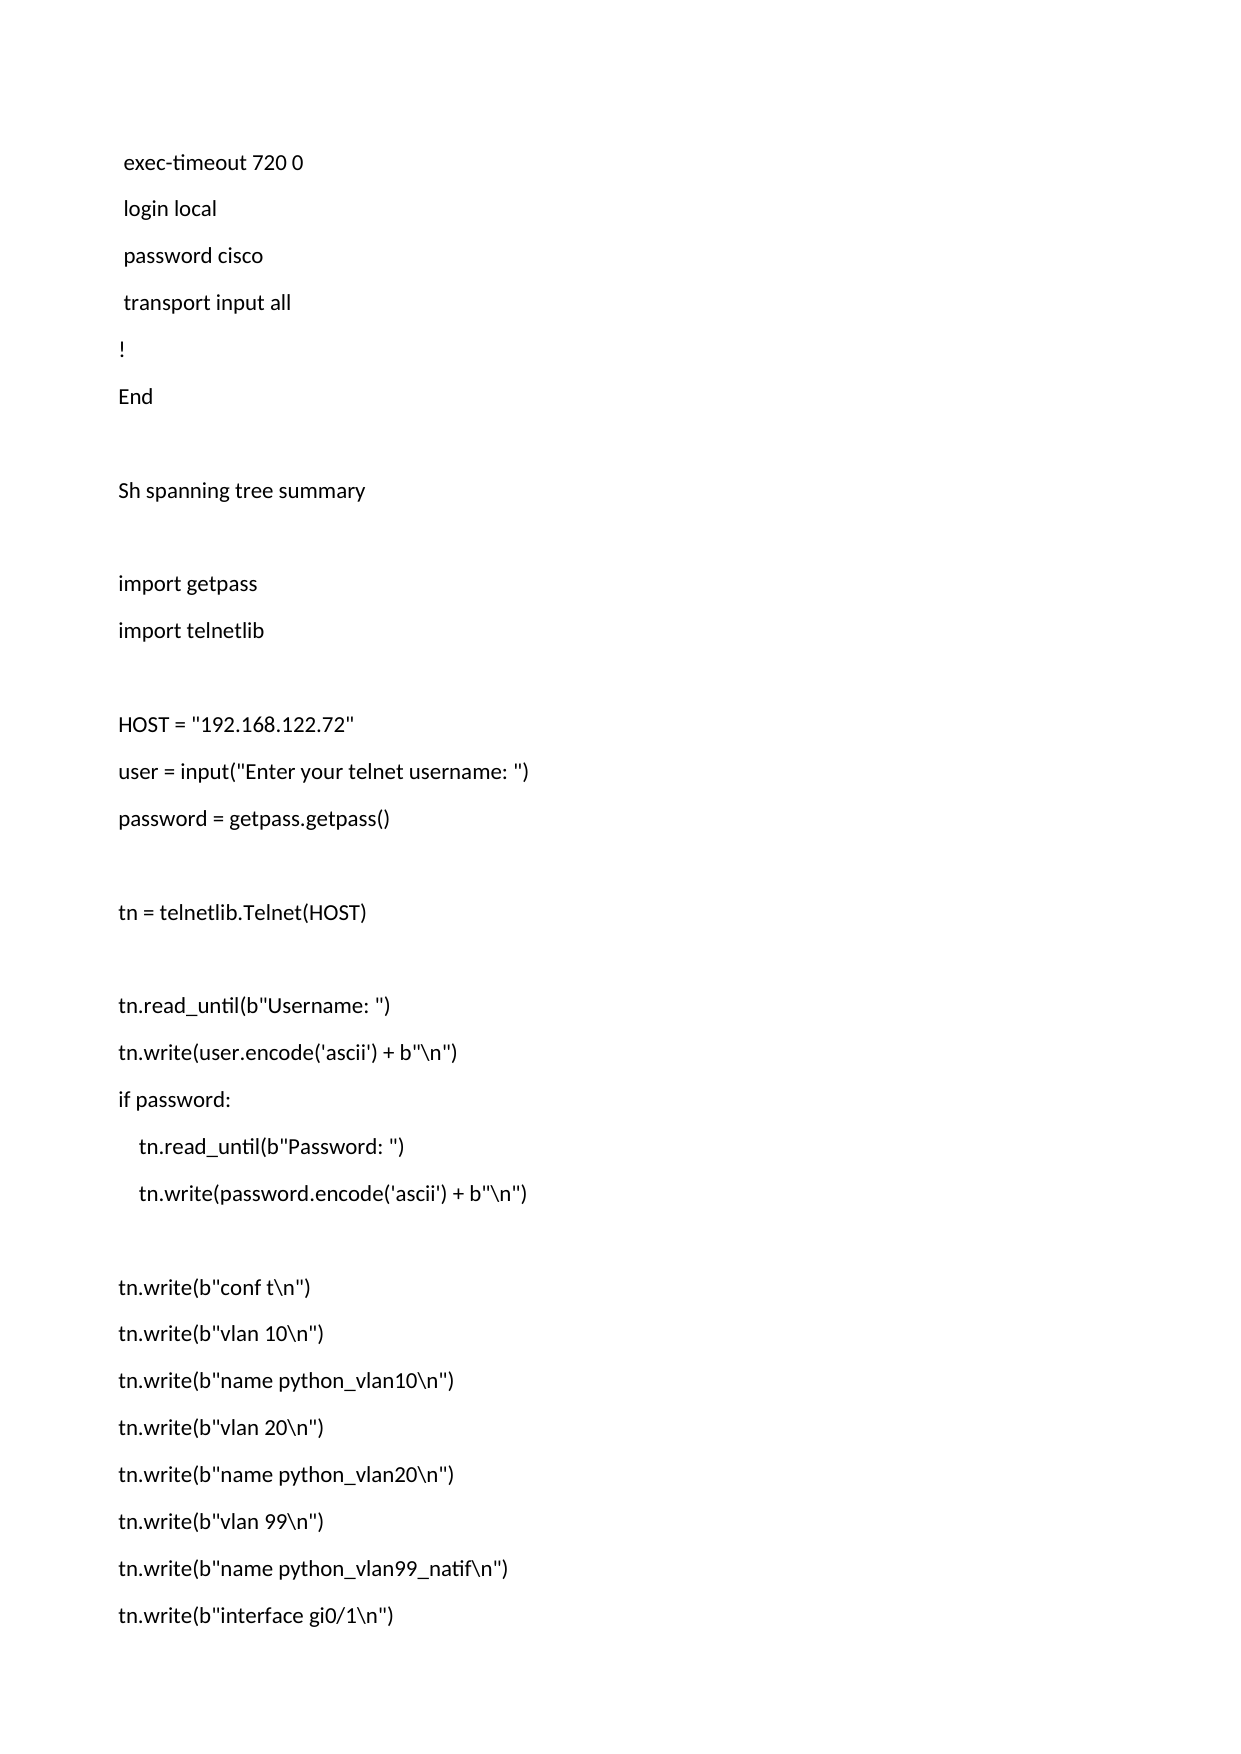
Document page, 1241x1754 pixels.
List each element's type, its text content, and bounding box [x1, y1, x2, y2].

text tn.write(b"interface gi0/1\n") [118, 1601, 1122, 1629]
text password cisco [118, 241, 1122, 269]
text HOST = "192.168.122.72" [118, 710, 1122, 738]
text import getpass [118, 569, 1122, 597]
text password = getpass.getpass() [118, 804, 1122, 832]
text tn.write(b"name python_vlan10\n") [118, 1366, 1122, 1394]
text tn.read_until(b"Password: ") [118, 1132, 1122, 1160]
text Sh spanning tree summary [118, 476, 1122, 504]
text ! [118, 335, 1122, 363]
text End [118, 382, 1122, 410]
text if password: [118, 1085, 1122, 1113]
text import telnetlib [118, 616, 1122, 644]
text login local [118, 194, 1122, 222]
text tn.write(b"vlan 20\n") [118, 1413, 1122, 1441]
text tn.write(b"vlan 99\n") [118, 1507, 1122, 1535]
text tn.write(b"name python_vlan20\n") [118, 1460, 1122, 1488]
text tn.write(b"conf t\n") [118, 1273, 1122, 1301]
text tn.write(user.encode('ascii') + b"\n") [118, 1038, 1122, 1066]
text tn.write(password.encode('ascii') + b"\n") [118, 1179, 1122, 1207]
text exec-timeout 720 0 [118, 148, 1122, 176]
text tn.write(b"vlan 10\n") [118, 1319, 1122, 1347]
text tn.write(b"name python_vlan99_natif\n") [118, 1554, 1122, 1582]
text tn = telnetlib.Telnet(HOST) [118, 898, 1122, 926]
text user = input("Enter your telnet username: ") [118, 757, 1122, 785]
text tn.read_until(b"Username: ") [118, 991, 1122, 1019]
text transport input all [118, 288, 1122, 316]
